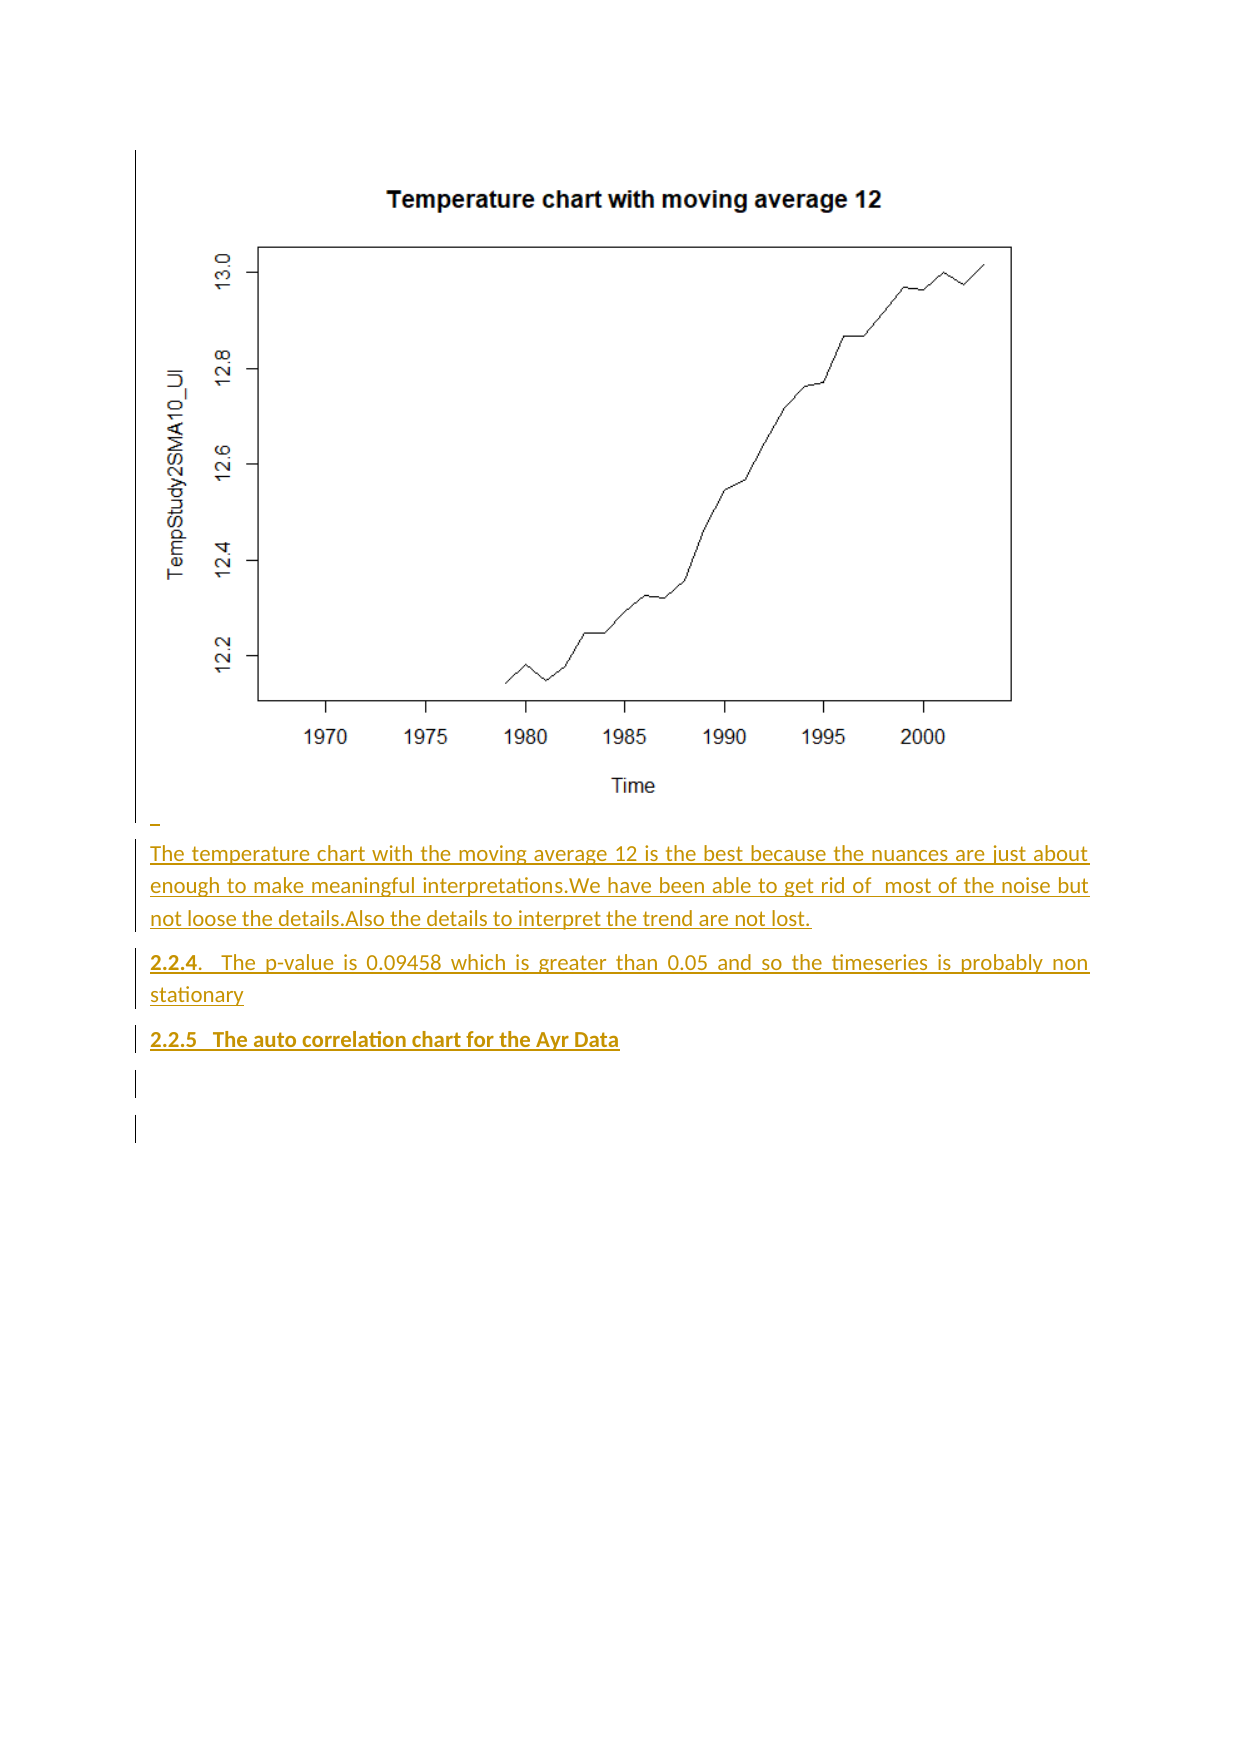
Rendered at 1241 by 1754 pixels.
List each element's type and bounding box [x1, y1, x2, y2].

picture [160, 150, 1062, 823]
